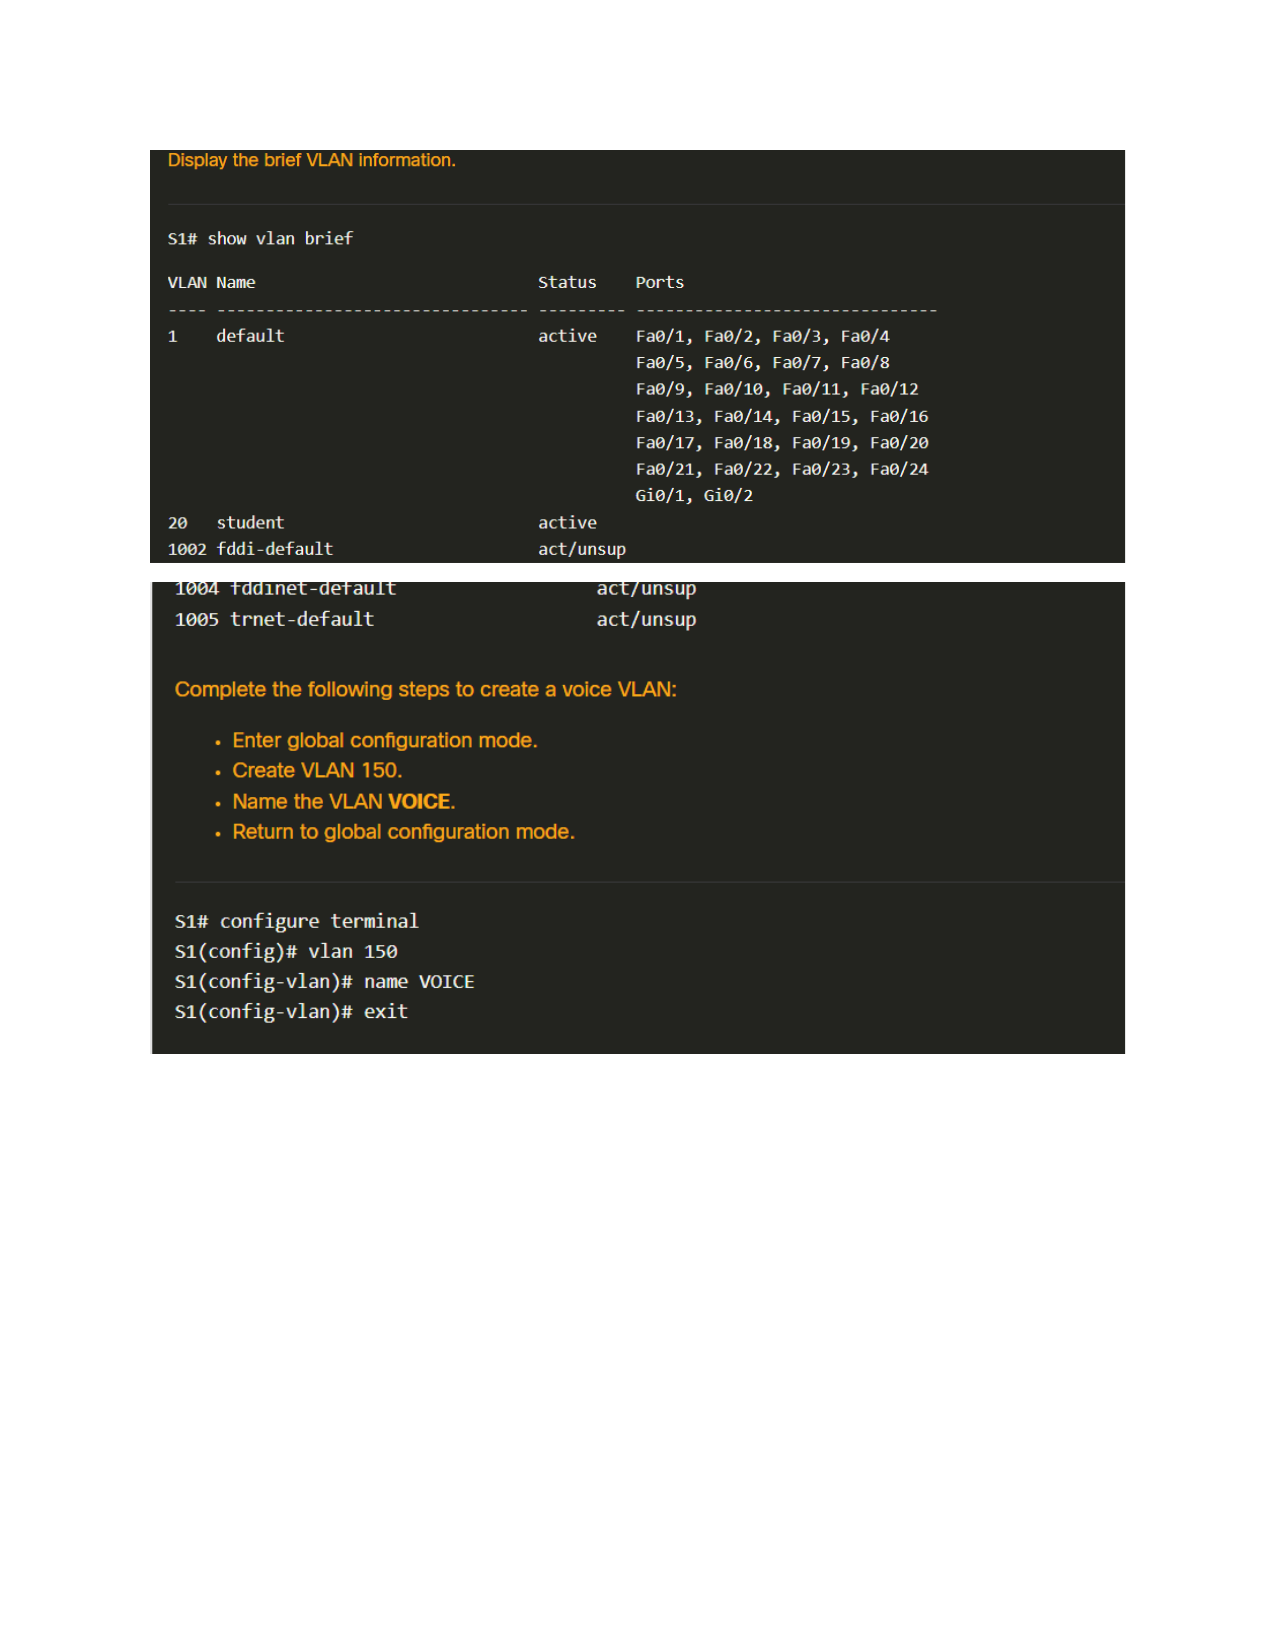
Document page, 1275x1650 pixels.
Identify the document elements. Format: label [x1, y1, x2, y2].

picture [150, 582, 1125, 1054]
picture [150, 150, 1125, 564]
